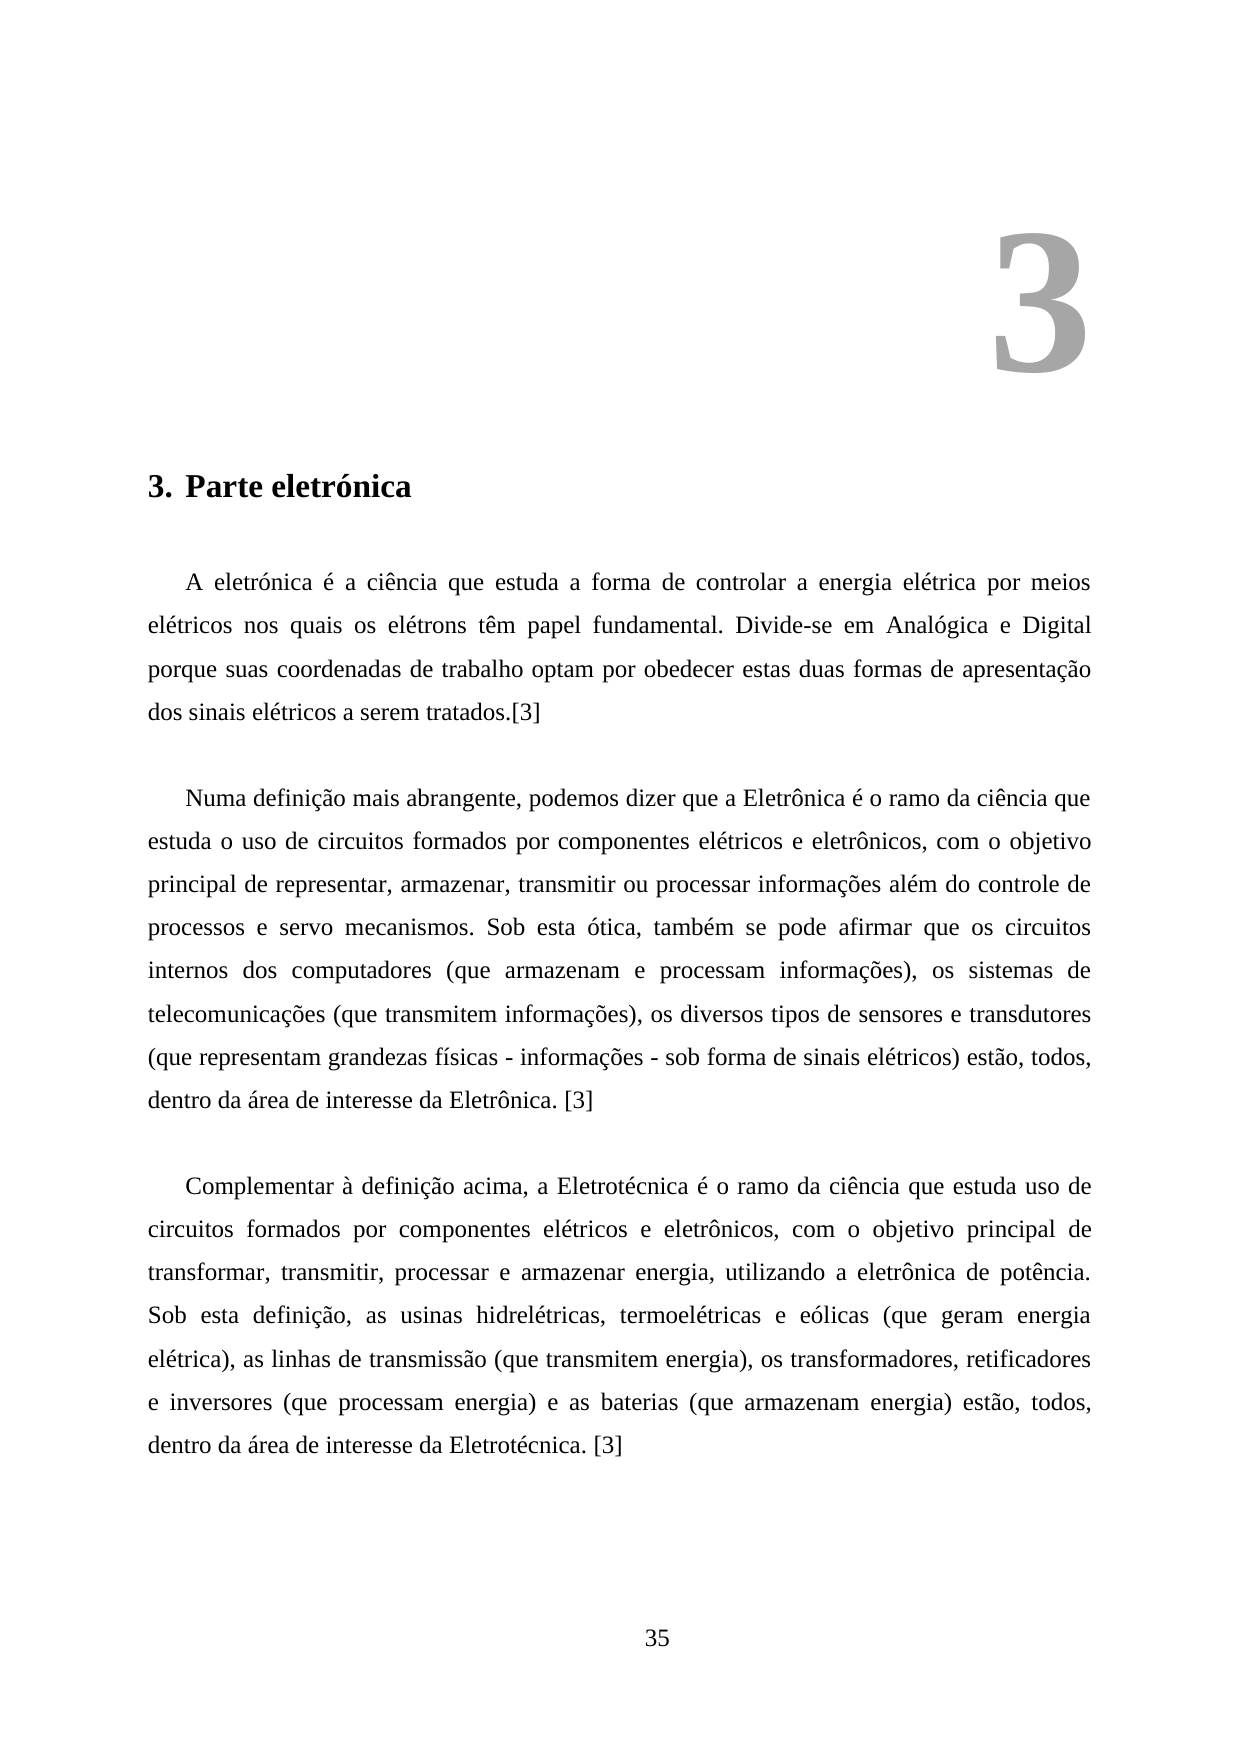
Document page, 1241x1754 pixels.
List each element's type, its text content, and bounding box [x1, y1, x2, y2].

text Parte eletrónica [148, 467, 1092, 505]
text Numa definição mais abrangente, podemos dizer que a Eletrônica é o ramo da ciência que estuda o uso de circuitos formados por componentes elétricos e eletrônicos, com o objetivo principal de representar, armazenar, transmitir ou processar informações além do controle de processos e servo mecanismos. Sob esta ótica, também se pode afirmar que os circuitos internos dos computadores (que armazenam e processam informações), os sistemas de telecomunicações (que transmitem informações), os diversos tipos de sensores e transdutores (que representam grandezas físicas - informações - sob forma de sinais elétricos) estão, todos, dentro da área de interesse da Eletrônica. [3] [148, 783, 1092, 1114]
text Complementar à definição acima, a Eletrotécnica é o ramo da ciência que estuda uso de circuitos formados por componentes elétricos e eletrônicos, com o objetivo principal de transformar, transmitir, processar e armazenar energia, utilizando a eletrônica de potência. Sob esta definição, as usinas hidrelétricas, termoelétricas e eólicas (que geram energia elétrica), as linhas de transmissão (que transmitem energia), os transformadores, retificadores e inversores (que processam energia) e as baterias (que armazenam energia) estão, todos, dentro da área de interesse da Eletrotécnica. [3] [148, 1171, 1092, 1459]
text 3 [148, 177, 1092, 417]
text A eletrónica é a ciência que estuda a forma de controlar a energia elétrica por meios elétricos nos quais os elétrons têm papel fundamental. Divide-se em Analógica e Digital porque suas coordenadas de trabalho optam por obedecer estas duas formas de apresentação dos sinais elétricos a serem tratados.[3] [148, 567, 1092, 726]
